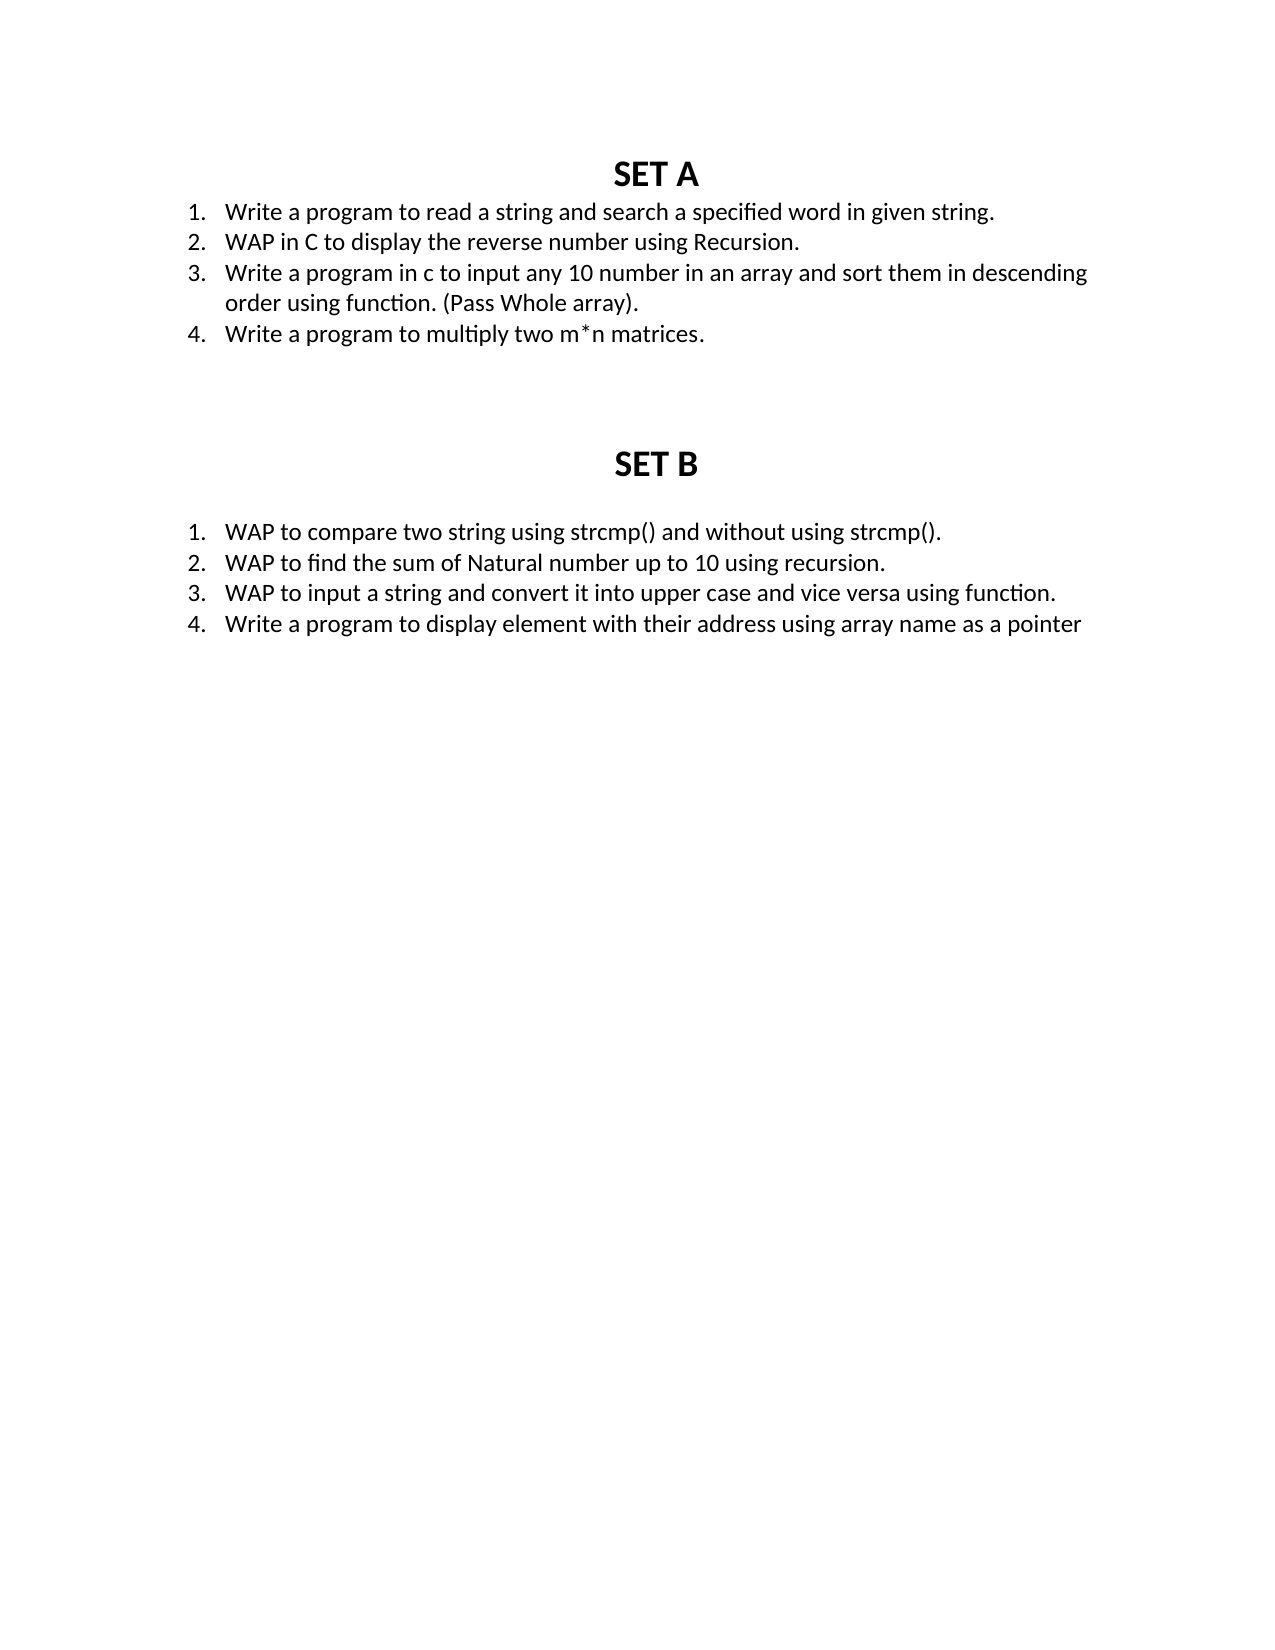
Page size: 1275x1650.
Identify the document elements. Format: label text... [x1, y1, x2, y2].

list Write a program to display element with their address using array name as a pointer [187, 608, 1125, 638]
list WAP to find the sum of Natural number up to 10 using recursion. [187, 547, 1125, 577]
list WAP to input a string and convert it into upper case and vice versa using function. [187, 577, 1125, 608]
list Write a program to multiply two m*n matrices. [187, 318, 1125, 348]
text SET B [187, 440, 1125, 486]
list Write a program to read a string and search a specified word in given string. [187, 196, 1125, 226]
list Write a program in c to input any 10 number in an array and sort them in descending order using function. (Pass Whole array). [187, 257, 1125, 318]
list WAP in C to display the reverse number using Recursion. [187, 226, 1125, 257]
text SET A [187, 150, 1125, 196]
list WAP to compare two string using strcmp() and without using strcmp(). [187, 516, 1125, 547]
